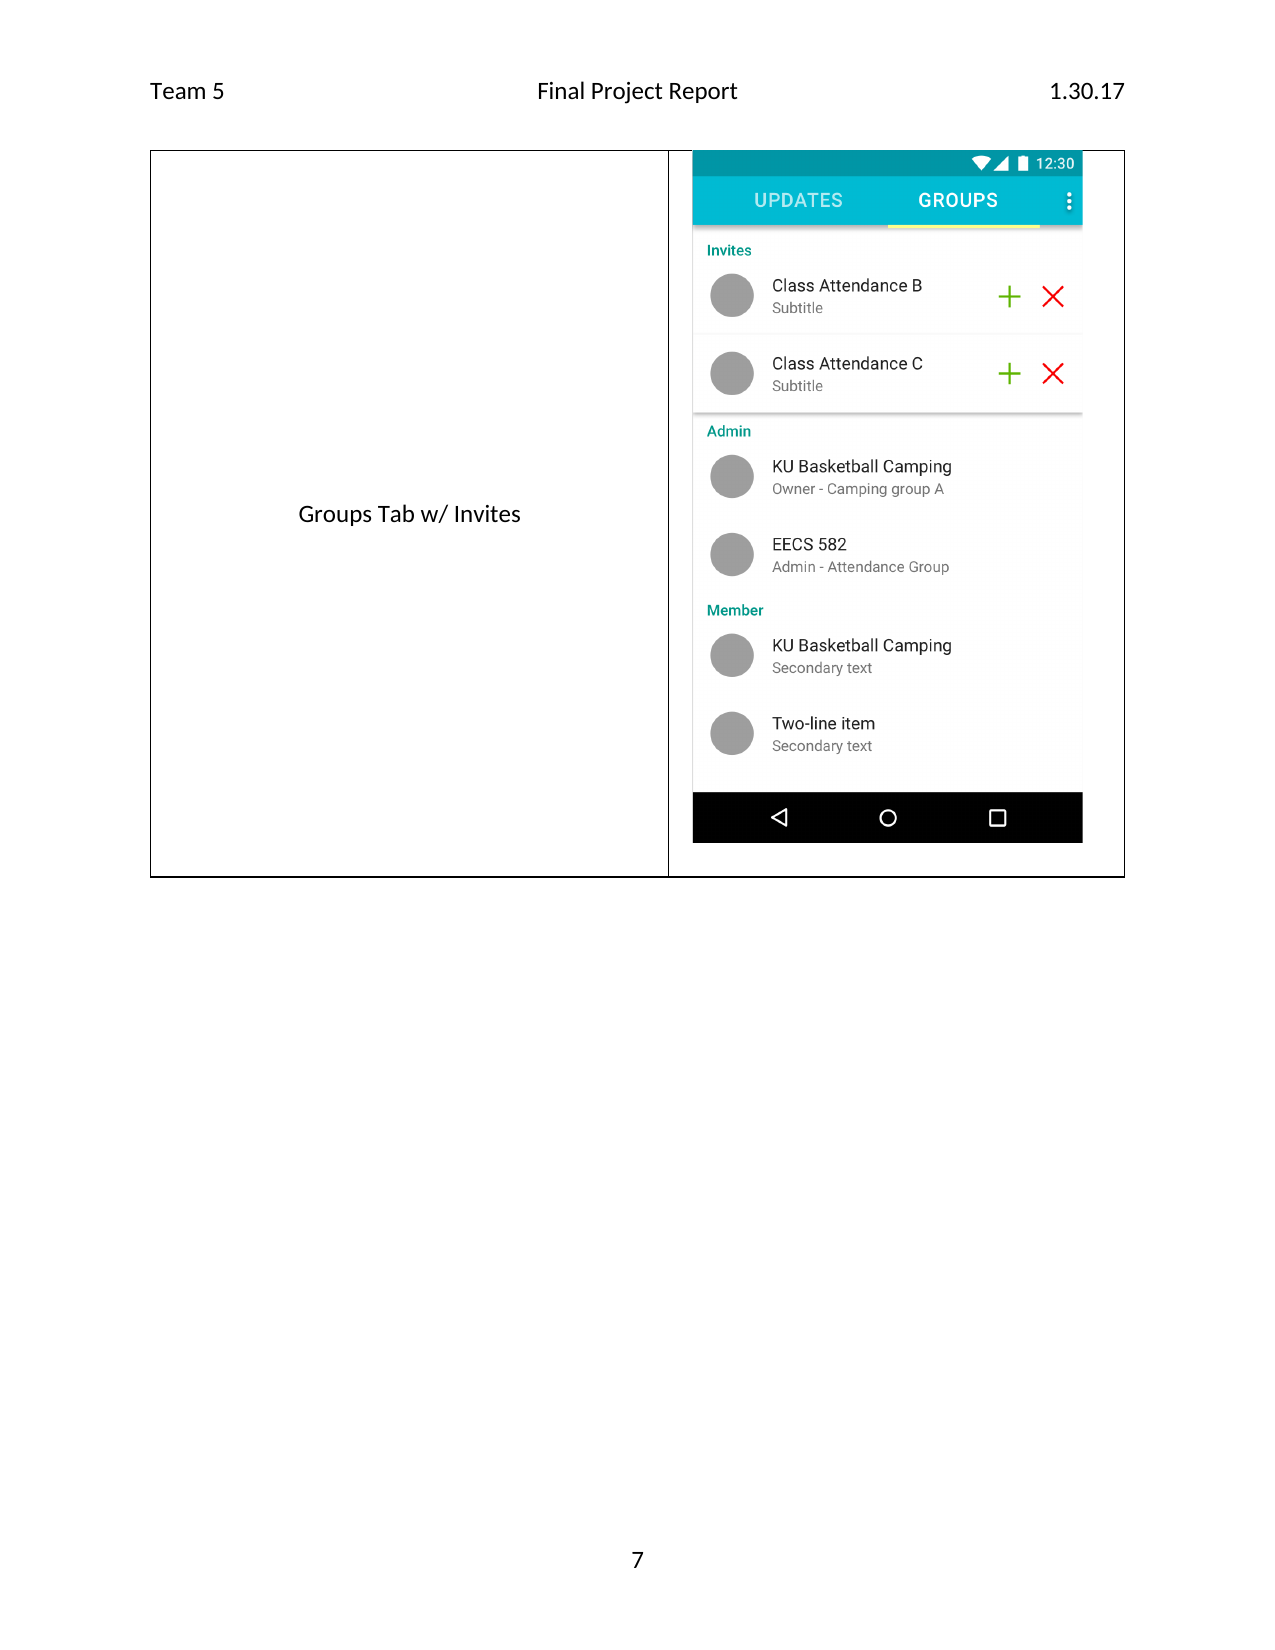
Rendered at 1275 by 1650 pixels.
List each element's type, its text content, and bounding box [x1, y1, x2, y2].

table_cell Groups Tab w/ Invites [151, 151, 668, 876]
picture [692, 150, 1083, 843]
table_cell [669, 151, 1124, 876]
